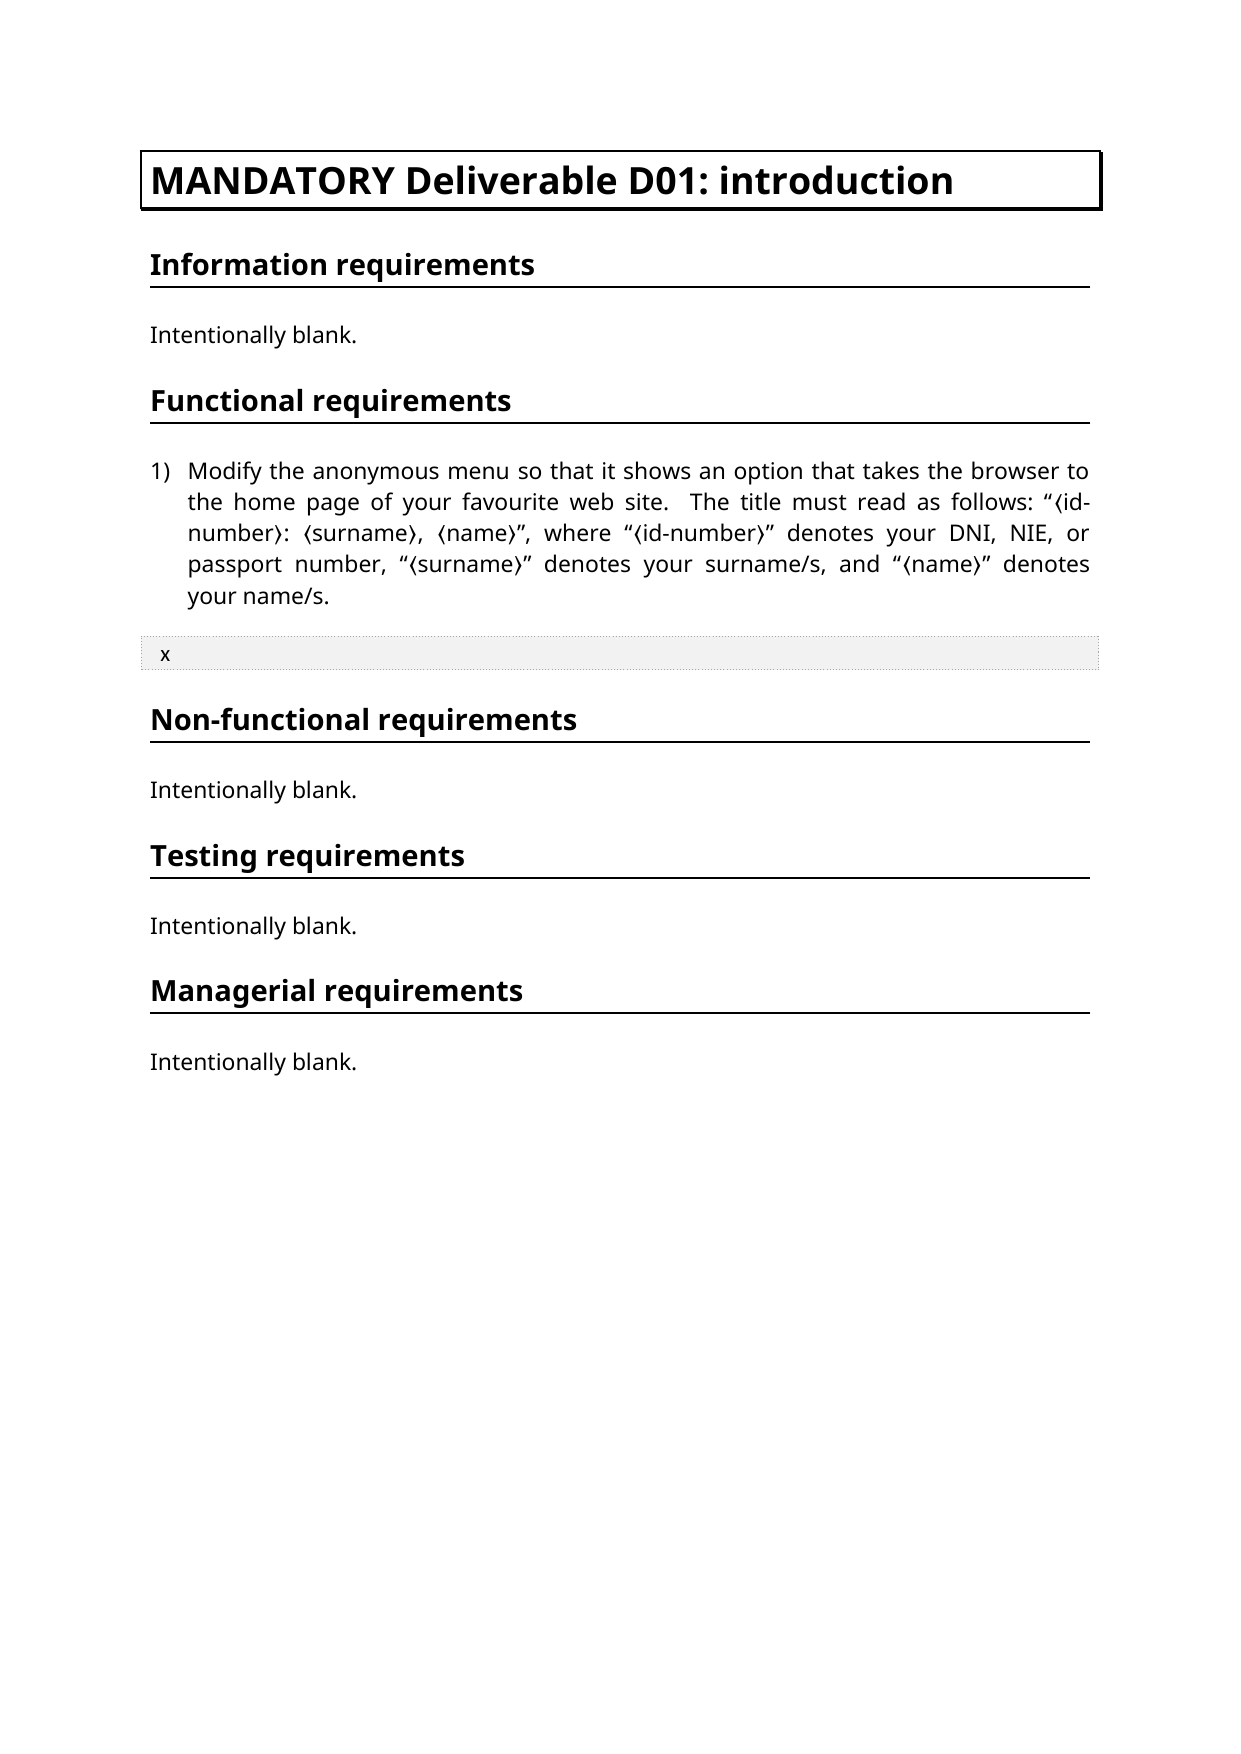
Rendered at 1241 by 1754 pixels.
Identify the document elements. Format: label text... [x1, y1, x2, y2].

subtitle Non-functional requirements [150, 699, 1090, 741]
text Intentionally blank. [150, 319, 1090, 350]
text Intentionally blank. [150, 774, 1090, 805]
subtitle Testing requirements [150, 835, 1090, 877]
text Intentionally blank. [150, 1046, 1090, 1077]
list Modify the anonymous menu so that it shows an option that takes the browser to the home page of your favourite web site. The title must read as follows: “〈id-number〉: 〈surname〉, 〈name〉”, where “〈id-number〉” denotes your DNI, NIE, or passport number, “〈surname〉” denotes your surname/s, and “〈name〉” denotes your name/s. [150, 454, 1090, 611]
subtitle Managerial requirements [150, 971, 1090, 1012]
subtitle Information requirements [150, 244, 1090, 286]
text Intentionally blank. [150, 910, 1090, 941]
subtitle MANDATORY Deliverable D01: introduction [142, 152, 1099, 207]
subtitle Functional requirements [150, 380, 1090, 422]
